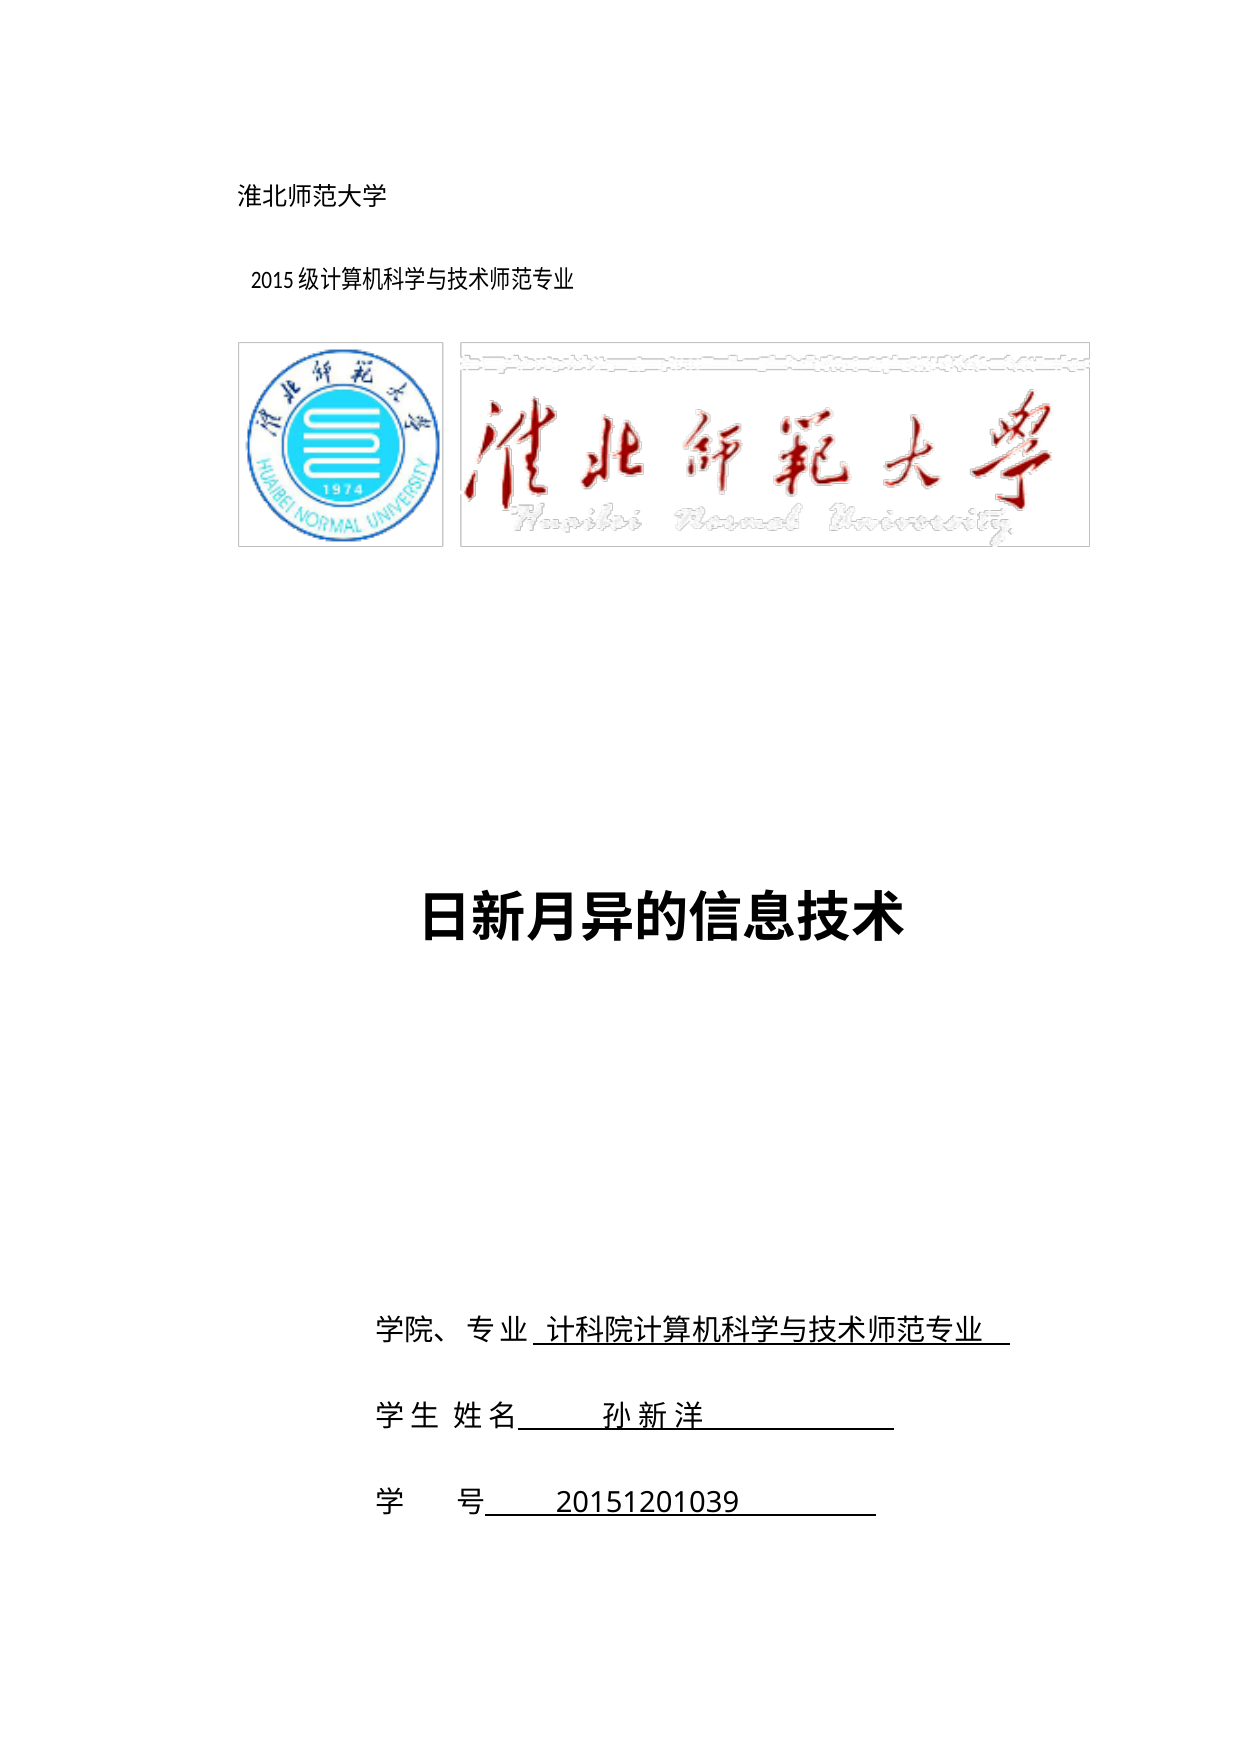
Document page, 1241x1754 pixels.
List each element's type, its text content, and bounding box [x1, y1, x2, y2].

text 学 号 20151201039 [187, 1467, 1053, 1532]
text 学 生 姓 名 孙 新 洋 [187, 1381, 1053, 1446]
text 淮北师范大学 [187, 162, 1053, 227]
picture [221, 325, 1108, 565]
text 日新月异的信息技术 [187, 864, 1053, 962]
text 学院、专业 计科院计算机科学与技术师范专业 [187, 1295, 1053, 1360]
text 2015级计算机科学与技术师范专业 [187, 245, 1053, 310]
